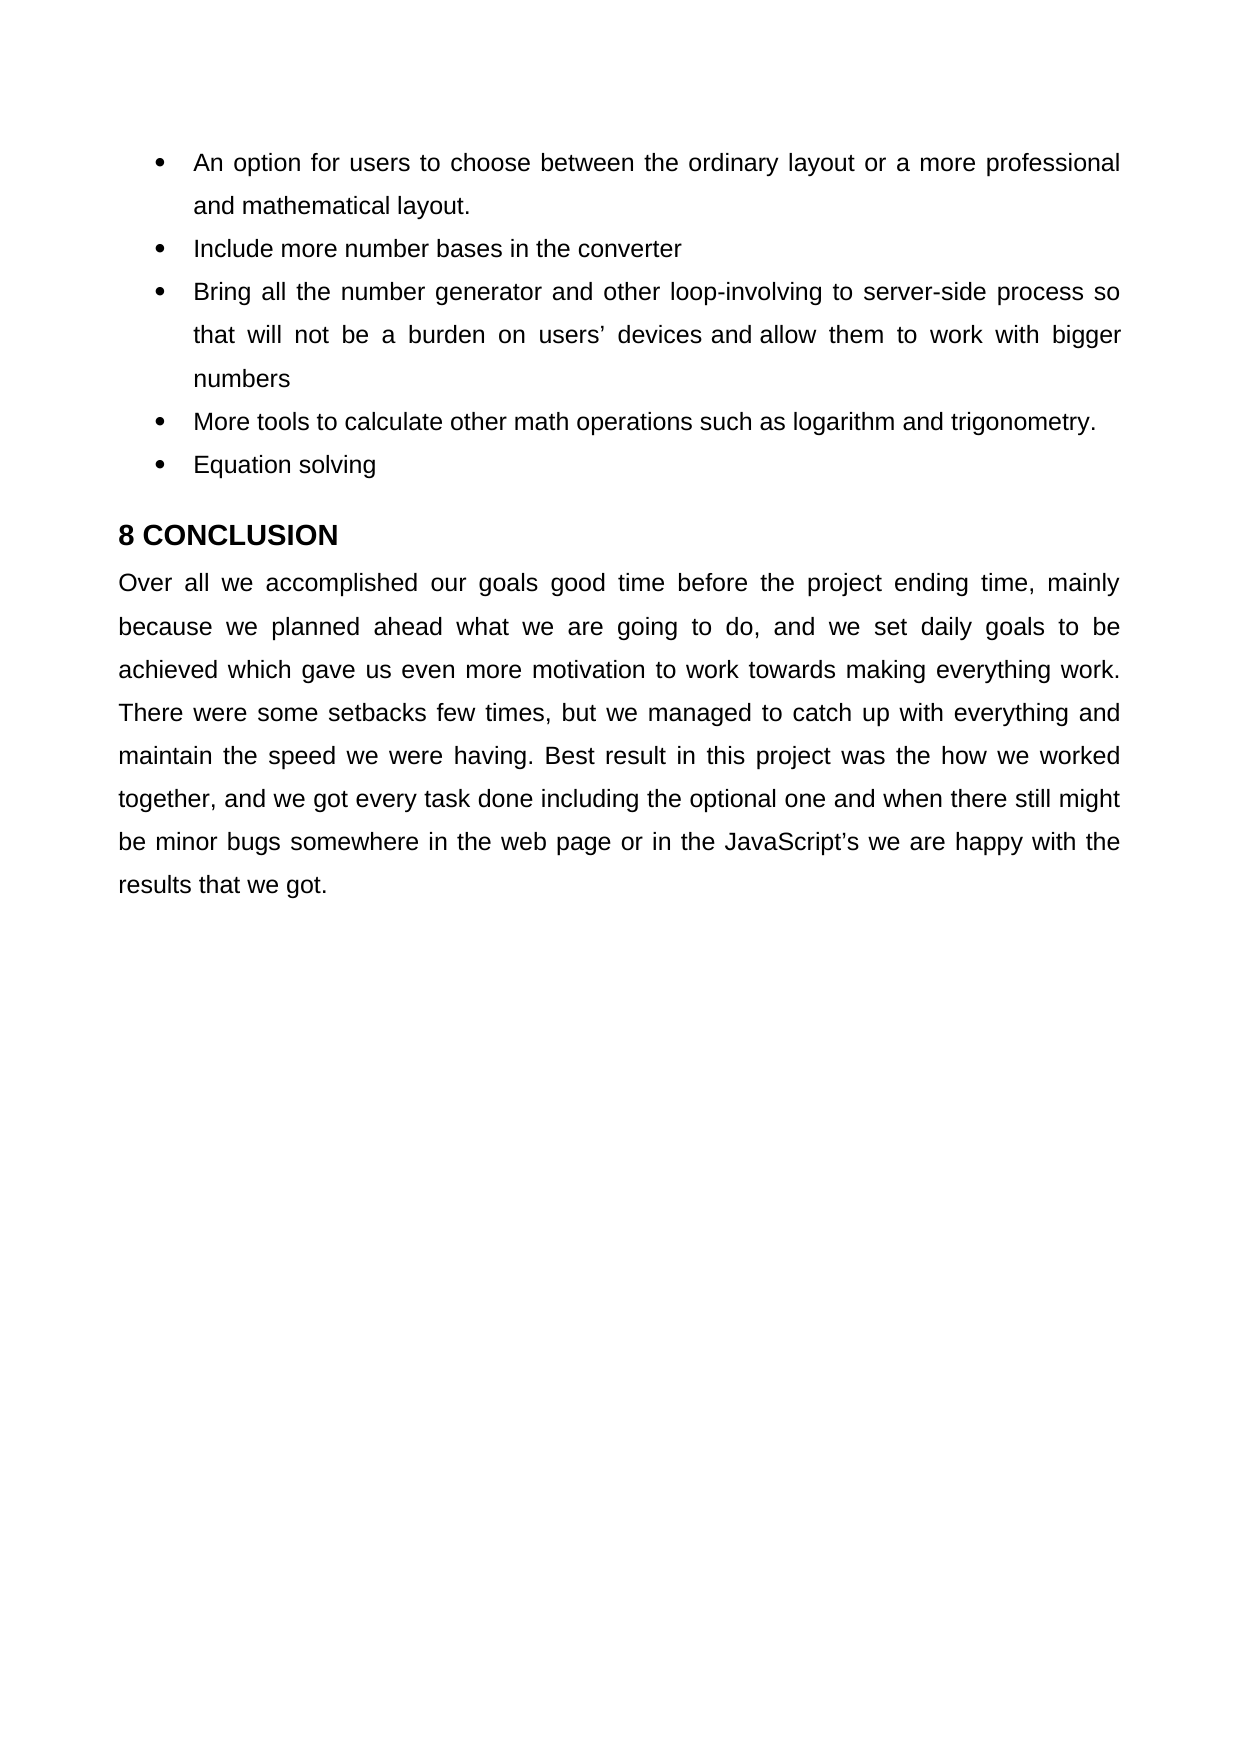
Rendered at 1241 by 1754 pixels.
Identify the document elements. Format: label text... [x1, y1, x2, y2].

list Equation solving [156, 450, 1122, 479]
list More tools to calculate other math operations such as logarithm and trigonometry. [156, 407, 1122, 436]
text Over all we accomplished our goals good time before the project ending time, mainly because we planned ahead what we are going to do, and we set daily goals to be achieved which gave us even more motivation to work towards making everything work. There were some setbacks few times, but we managed to catch up with everything and maintain the speed we were having. Best result in this project was the how we worked together, and we got every task done including the optional one and when there still might be minor bugs somewhere in the web page or in the JavaScript’s we are happy with the results that we got. [118, 568, 1122, 899]
list Include more number bases in the converter [156, 234, 1122, 263]
text 8 conclusion [118, 518, 1122, 552]
list Bring all the number generator and other loop-involving to server-side process so that will not be a burden on users’ devices and allow them to work with bigger numbers [156, 277, 1122, 392]
list An option for users to choose between the ordinary layout or a more professional and mathematical layout. [156, 148, 1122, 219]
